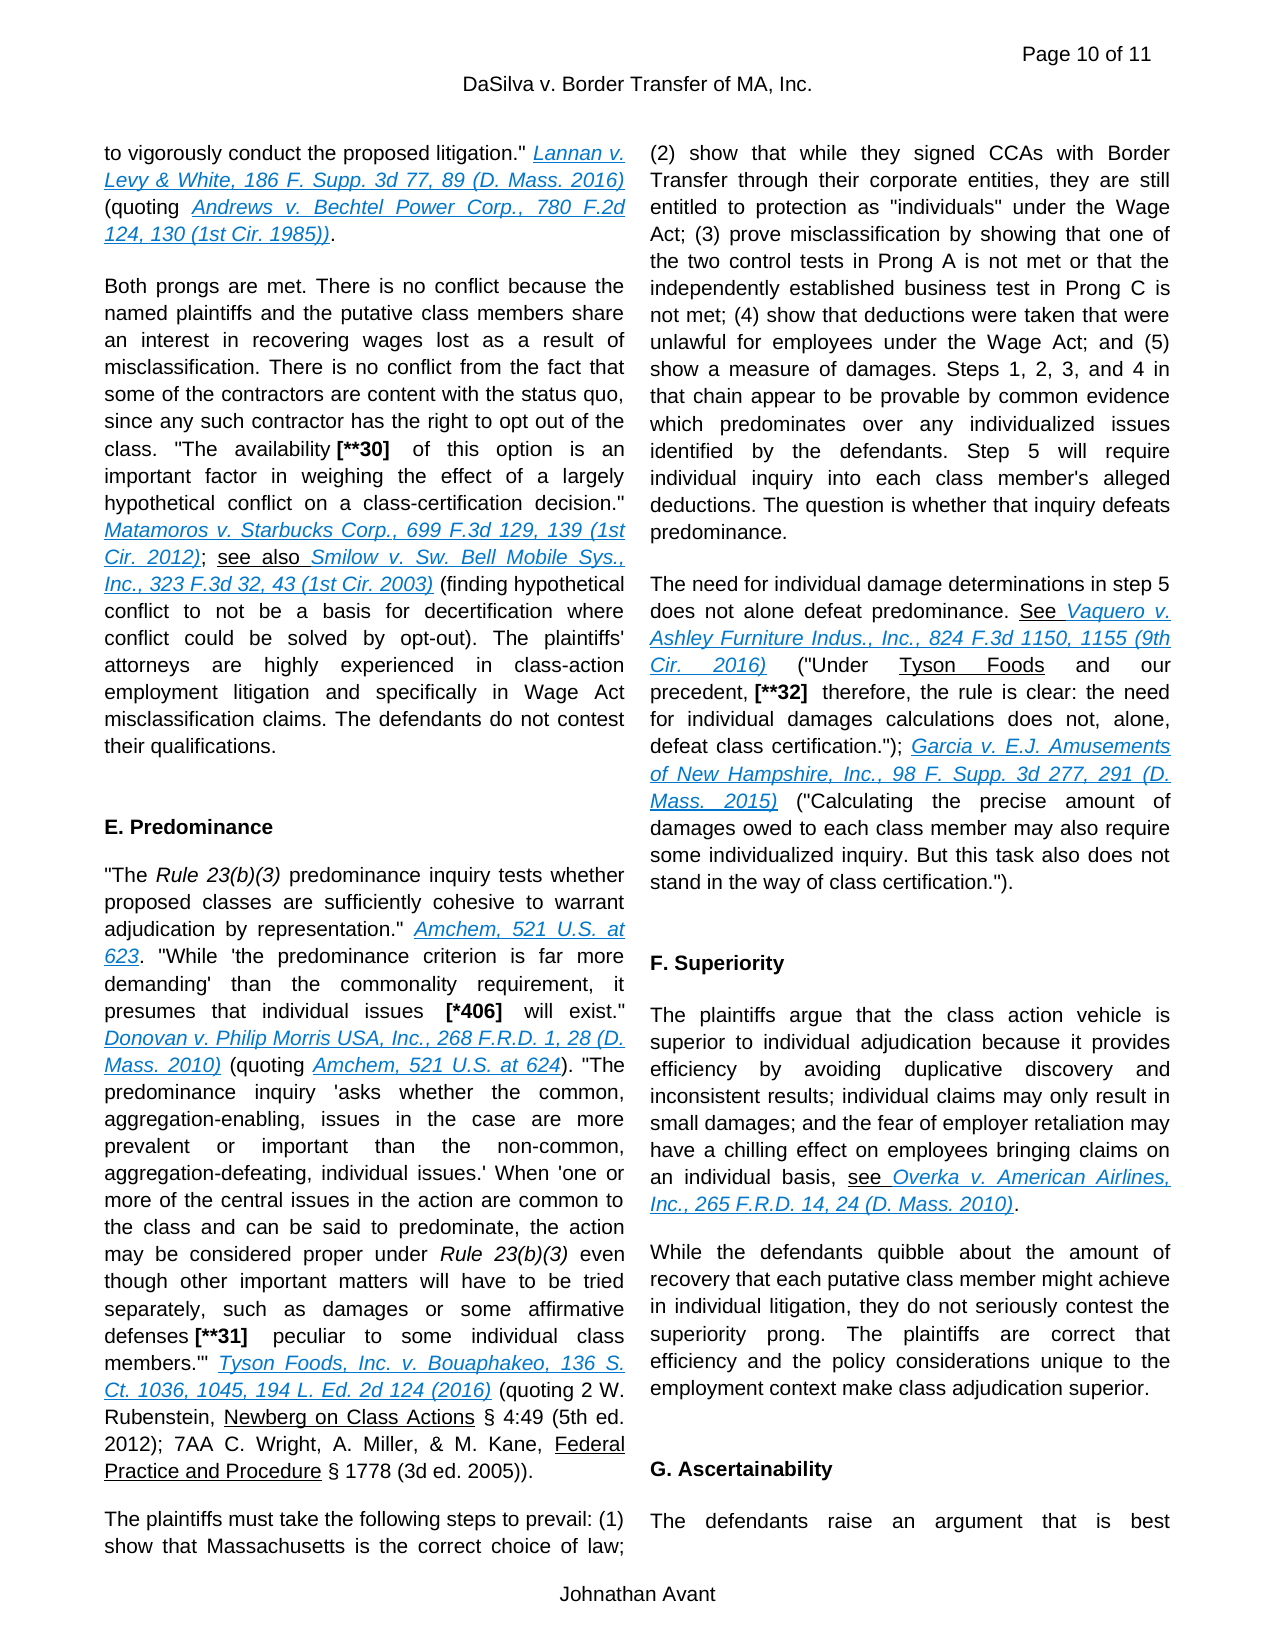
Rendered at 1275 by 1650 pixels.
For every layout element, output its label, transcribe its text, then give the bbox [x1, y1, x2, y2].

text The plaintiffs must take the following steps to prevail: (1) show that Massachusetts is the correct choice of law; (2) show that while they signed CCAs with Border Transfer through their corporate entities, they are still entitled to protection as "individuals" under the Wage Act; (3) prove misclassification by showing that one of the two control tests in Prong A is not met or that the independently established business test in Prong C is not met; (4) show that deductions were taken that were unlawful for employees under the Wage Act; and (5) show a measure of damages. Steps 1, 2, 3, and 4 in that chain appear to be provable by common evidence which predominates over any individualized issues identified by the defendants. Step 5 will require individual inquiry into each class member's alleged deductions. The question is whether that inquiry defeats predominance. [650, 137, 1171, 544]
text E. Predominance [104, 783, 625, 839]
text "The Rule 23(b)(3) predominance inquiry tests whether proposed classes are sufficiently cohesive to warrant adjudication by representation." Amchem, 521 U.S. at 623. "While 'the predominance criterion is far more demanding' than the commonality requirement, it presumes that individual issues [*406] will exist." Donovan v. Philip Morris USA, Inc., 268 F.R.D. 1, 28 (D. Mass. 2010) (quoting Amchem, 521 U.S. at 624). "The predominance inquiry 'asks whether the common, aggregation-enabling, issues in the case are more prevalent or important than the non-common, aggregation-defeating, individual issues.' When 'one or more of the central issues in the action are common to the class and can be said to predominate, the action may be considered proper under Rule 23(b)(3) even though other important matters will have to be tried separately, such as damages or some affirmative defenses [**31] peculiar to some individual class members.'" Tyson Foods, Inc. v. Bouaphakeo, 136 S. Ct. 1036, 1045, 194 L. Ed. 2d 124 (2016) (quoting 2 W. Rubenstein, Newberg on Class Actions § 4:49 (5th ed. 2012); 7AA C. Wright, A. Miller, & M. Kane, Federal Practice and Procedure § 1778 (3d ed. 2005)). [104, 860, 625, 1047]
text Both prongs are met. There is no conflict because the named plaintiffs and the putative class members share an interest in recovering wages lost as a result of misclassification. There is no conflict from the fact that some of the contractors are content with the status quo, since any such contractor has the right to opt out of the class. "The availability [**30] of this option is an important factor in weighing the effect of a largely hypothetical conflict on a class-certification decision." Matamoros v. Starbucks Corp., 699 F.3d 129, 139 (1st Cir. 2012); see also Smilow v. Sw. Bell Mobile Sys., Inc., 323 F.3d 32, 43 (1st Cir. 2003) (finding hypothetical conflict to not be a basis for decertification where conflict could be solved by opt-out). The plaintiffs' attorneys are highly experienced in class-action employment litigation and specifically in Wage Act misclassification claims. The defendants do not contest their qualifications. [104, 540, 625, 758]
text The need for individual damage determinations in step 5 does not alone defeat predominance. See Vaquero v. Ashley Furniture Indus., Inc., 824 F.3d 1150, 1155 (9th Cir. 2016) ("Under Tyson Foods and our precedent, [**32] therefore, the rule is clear: the need for individual damages calculations does not, alone, defeat class certification."); Garcia v. E.J. Amusements of New Hampshire, Inc., 98 F. Supp. 3d 277, 291 (D. Mass. 2015) ("Calculating the precise amount of damages owed to each class member may also require some individualized inquiry. But this task also does not stand in the way of class certification."). [650, 648, 1171, 782]
text Both prongs are met. There is no conflict because the named plaintiffs and the putative class members share an interest in recovering wages lost as a result of misclassification. There is no conflict from the fact that some of the contractors are content with the status quo, since any such contractor has the right to opt out of the class. "The availability [**30] of this option is an important factor in weighing the effect of a largely hypothetical conflict on a class-certification decision." Matamoros v. Starbucks Corp., 699 F.3d 129, 139 (1st Cir. 2012); see also Smilow v. Sw. Bell Mobile Sys., Inc., 323 F.3d 32, 43 (1st Cir. 2003) (finding hypothetical conflict to not be a basis for decertification where conflict could be solved by opt-out). The plaintiffs' attorneys are highly experienced in class-action employment litigation and specifically in Wage Act misclassification claims. The defendants do not contest their qualifications. [104, 271, 625, 539]
text While the defendants quibble about the amount of recovery that each putative class member might achieve in individual litigation, they do not seriously contest the superiority prong. The plaintiffs are correct that efficiency and the policy considerations unique to the employment context make class adjudication superior. [650, 1237, 1171, 1399]
text G. Ascertainability [650, 1424, 1171, 1480]
text "The Rule 23(b)(3) predominance inquiry tests whether proposed classes are sufficiently cohesive to warrant adjudication by representation." Amchem, 521 U.S. at 623. "While 'the predominance criterion is far more demanding' than the commonality requirement, it presumes that individual issues [*406] will exist." Donovan v. Philip Morris USA, Inc., 268 F.R.D. 1, 28 (D. Mass. 2010) (quoting Amchem, 521 U.S. at 624). "The predominance inquiry 'asks whether the common, aggregation-enabling, issues in the case are more prevalent or important than the non-common, aggregation-defeating, individual issues.' When 'one or more of the central issues in the action are common to the class and can be said to predominate, the action may be considered proper under Rule 23(b)(3) even though other important matters will have to be tried separately, such as damages or some affirmative defenses [**31] peculiar to some individual class members.'" Tyson Foods, Inc. v. Bouaphakeo, 136 S. Ct. 1036, 1045, 194 L. Ed. 2d 124 (2016) (quoting 2 W. Rubenstein, Newberg on Class Actions § 4:49 (5th ed. 2012); 7AA C. Wright, A. Miller, & M. Kane, Federal Practice and Procedure § 1778 (3d ed. 2005)). [104, 1048, 625, 1483]
text The plaintiffs argue that the class action vehicle is superior to individual adjudication because it provides efficiency by avoiding duplicative discovery and inconsistent results; individual claims may only result in small damages; and the fear of employer retaliation may have a chilling effect on employees bringing claims on an individual basis, see Overka v. American Airlines, Inc., 265 F.R.D. 14, 24 (D. Mass. 2010). [650, 999, 1171, 1216]
text The need for individual damage determinations in step 5 does not alone defeat predominance. See Vaquero v. Ashley Furniture Indus., Inc., 824 F.3d 1150, 1155 (9th Cir. 2016) ("Under Tyson Foods and our precedent, [**32] therefore, the rule is clear: the need for individual damages calculations does not, alone, defeat class certification."); Garcia v. E.J. Amusements of New Hampshire, Inc., 98 F. Supp. 3d 277, 291 (D. Mass. 2015) ("Calculating the precise amount of damages owed to each class member may also require some individualized inquiry. But this task also does not stand in the way of class certification."). [650, 569, 1171, 647]
text The need for individual damage determinations in step 5 does not alone defeat predominance. See Vaquero v. Ashley Furniture Indus., Inc., 824 F.3d 1150, 1155 (9th Cir. 2016) ("Under Tyson Foods and our precedent, [**32] therefore, the rule is clear: the need for individual damages calculations does not, alone, defeat class certification."); Garcia v. E.J. Amusements of New Hampshire, Inc., 98 F. Supp. 3d 277, 291 (D. Mass. 2015) ("Calculating the precise amount of damages owed to each class member may also require some individualized inquiry. But this task also does not stand in the way of class certification."). [650, 783, 1171, 894]
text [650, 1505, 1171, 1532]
text F. Superiority [650, 919, 1171, 974]
